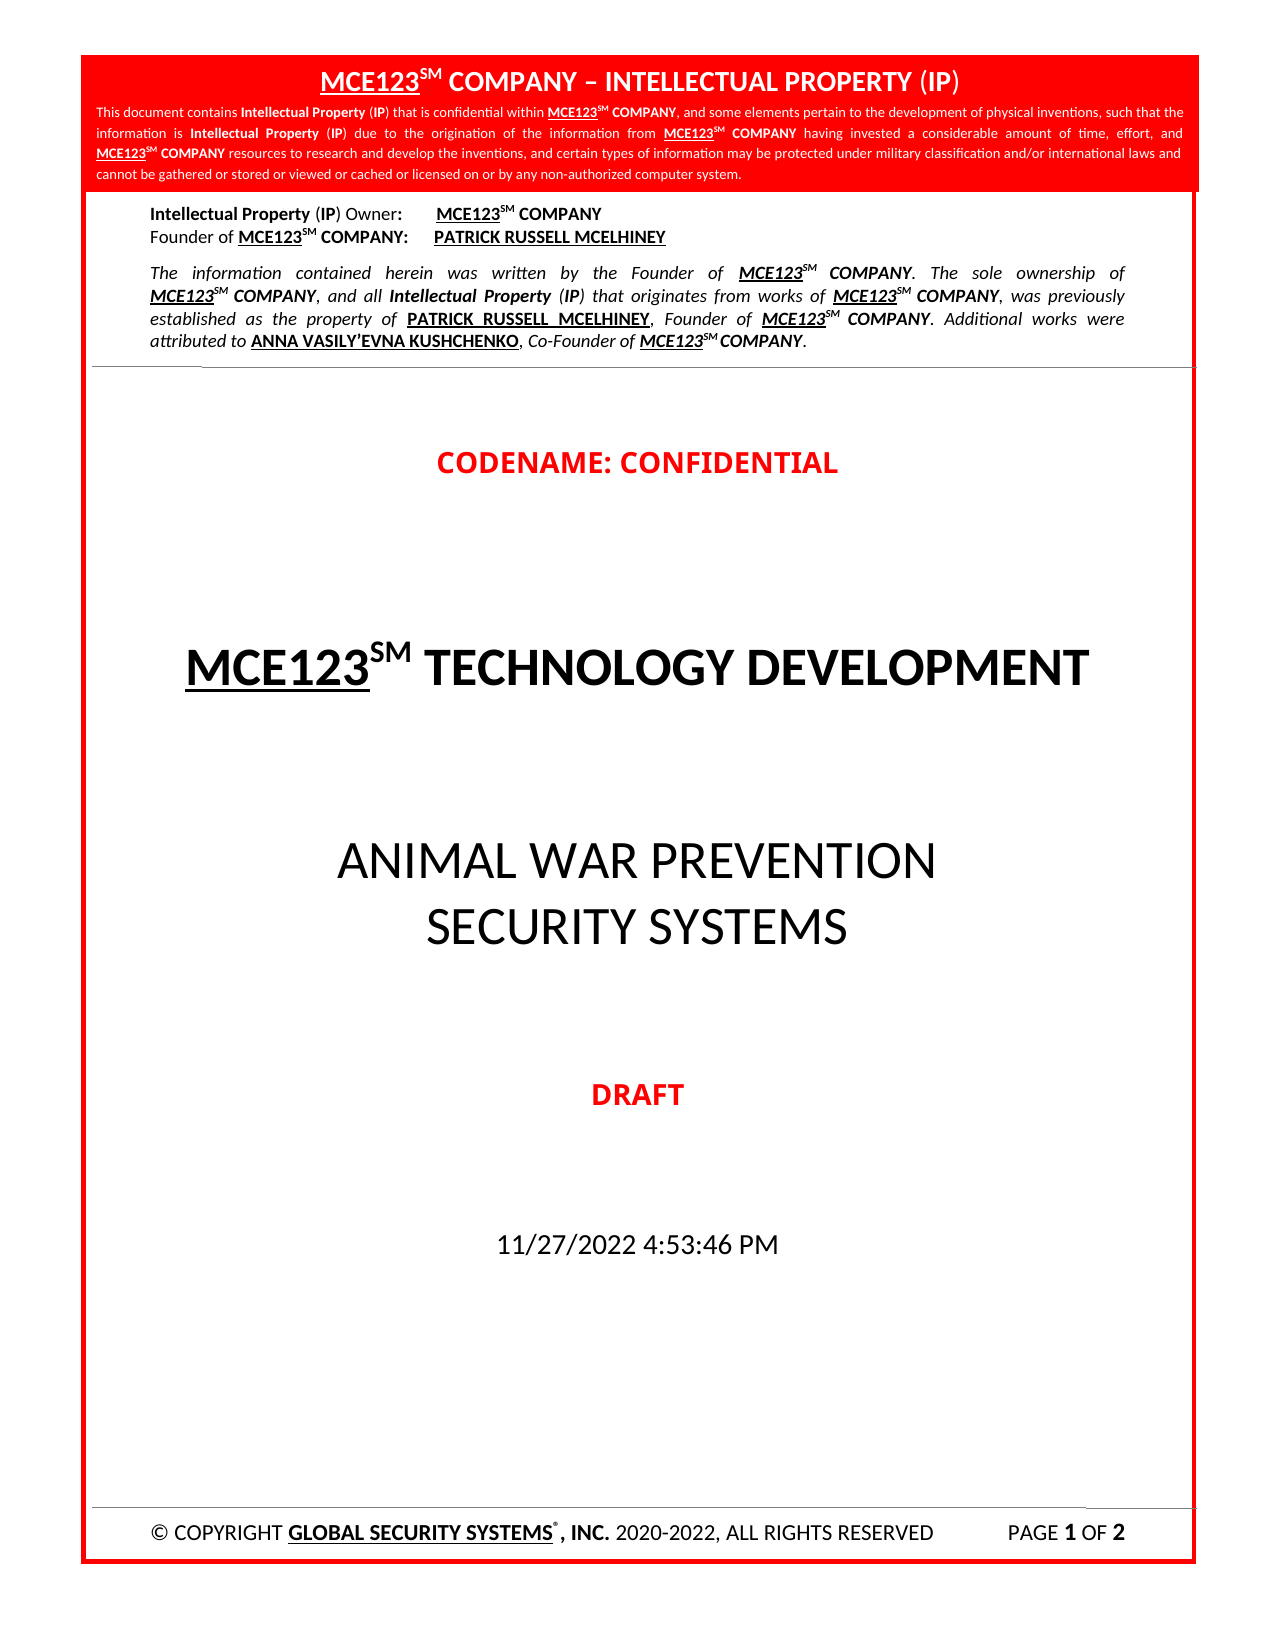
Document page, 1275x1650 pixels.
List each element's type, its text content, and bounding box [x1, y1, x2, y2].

text SECURITY SYSTEMS [150, 892, 1125, 958]
text CODENAME: CONFIDENTIAL [150, 442, 1125, 482]
text ANIMAL WAR PREVENTION [150, 826, 1125, 892]
text MCE123SM TECHNOLOGY DEVELOPMENT [150, 632, 1125, 698]
text 11/27/2022 4:53:46 PM [150, 1226, 1125, 1261]
text DRAFT [150, 1074, 1125, 1114]
